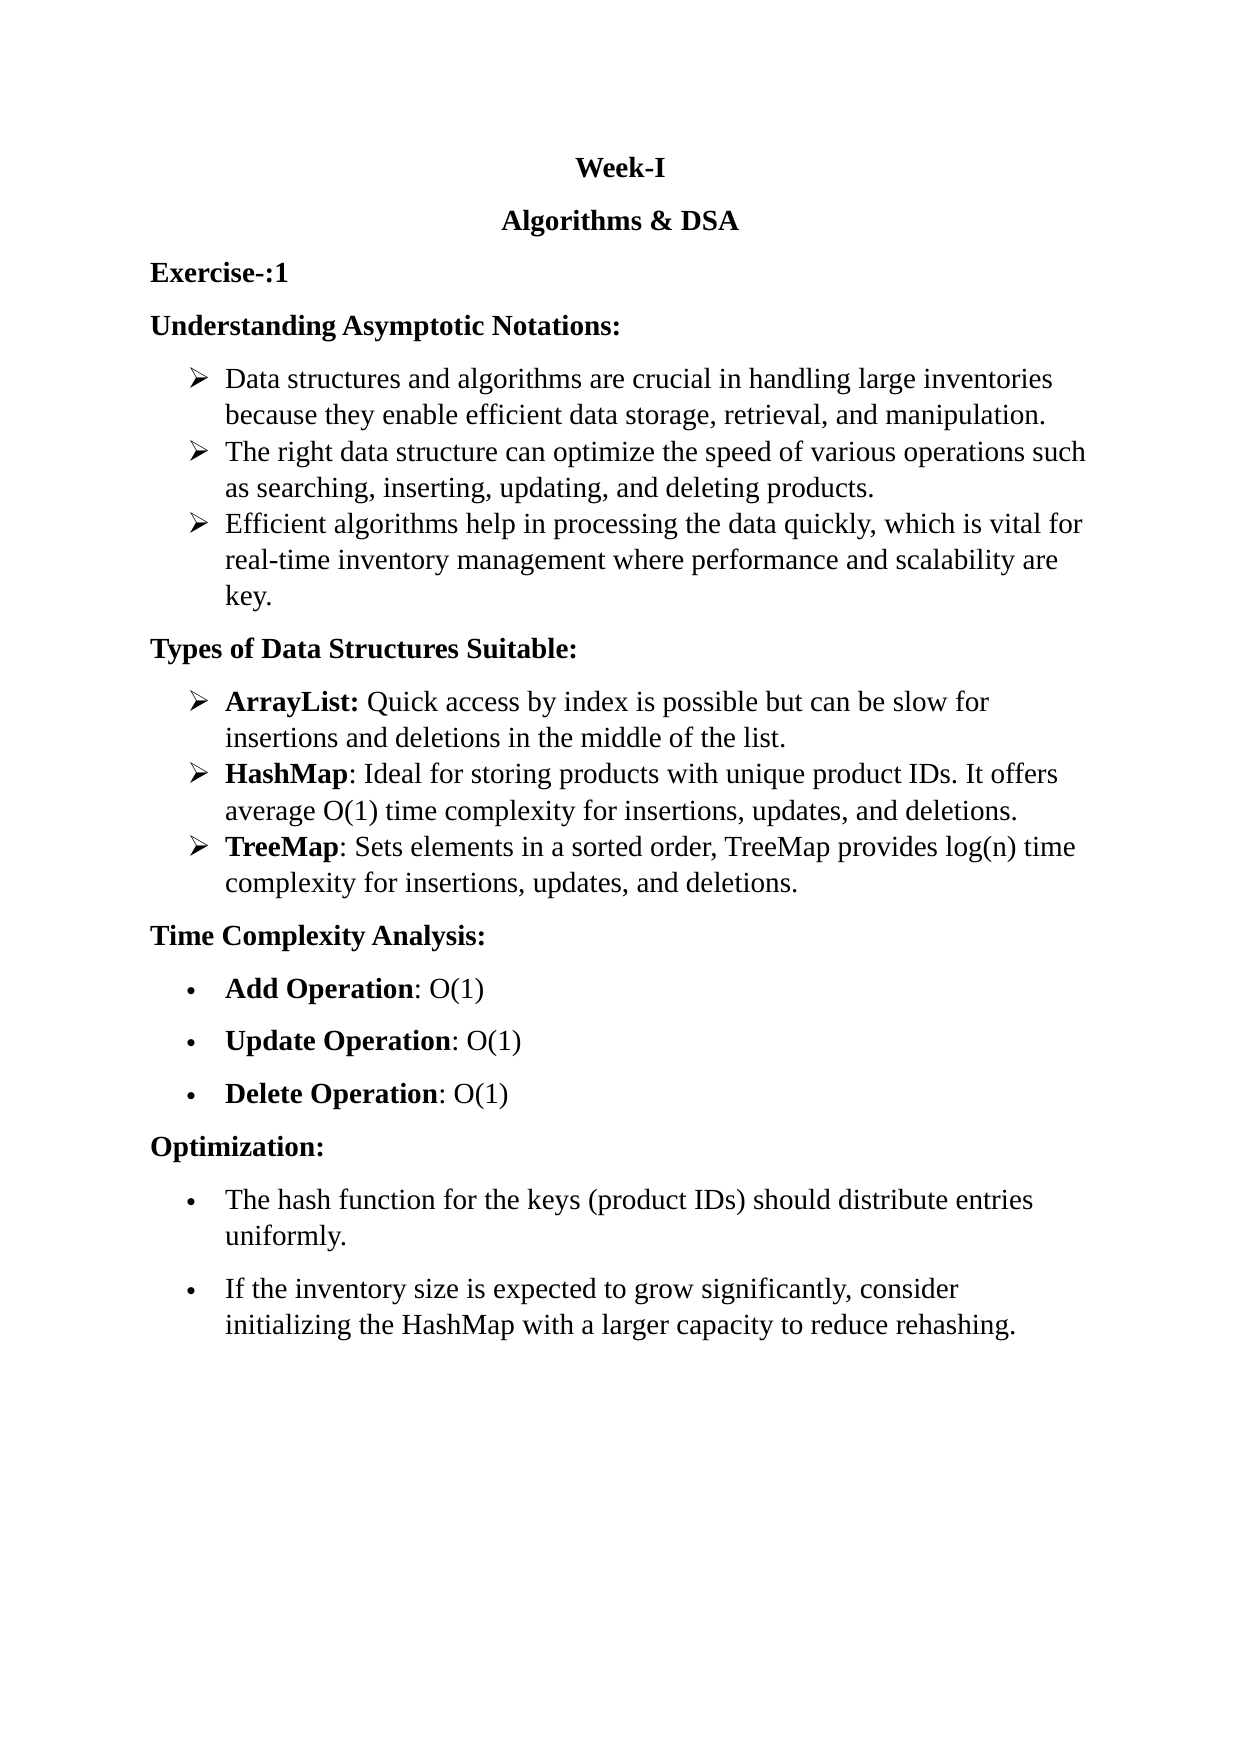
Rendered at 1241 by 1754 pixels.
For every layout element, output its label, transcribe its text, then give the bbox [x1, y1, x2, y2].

text Understanding Asymptotic Notations: [150, 308, 1090, 342]
text Algorithms & DSA [150, 203, 1090, 236]
list The right data structure can optimize the speed of various operations such as searching, inserting, updating, and deleting products. [187, 434, 1090, 503]
text Types of Data Structures Suitable: [150, 631, 1090, 665]
list Data structures and algorithms are crucial in handling large inventories because they enable efficient data storage, retrieval, and manipulation. [187, 361, 1090, 431]
list The hash function for the keys (product IDs) should distribute entries uniformly. [187, 1182, 1090, 1252]
list Update Operation: O(1) [187, 1023, 1090, 1057]
list If the inventory size is expected to grow significantly, consider initializing the HashMap with a larger capacity to reduce rehashing. [187, 1271, 1090, 1341]
text Exercise-:1 [150, 256, 1090, 289]
text Time Complexity Analysis: [150, 918, 1090, 951]
text Optimization: [150, 1129, 1090, 1163]
list Efficient algorithms help in processing the data quickly, which is vital for real-time inventory management where performance and scalability are key. [187, 506, 1090, 612]
list Delete Operation: O(1) [187, 1076, 1090, 1110]
list Add Operation: O(1) [187, 971, 1090, 1004]
text Week-I [150, 150, 1090, 183]
list HashMap: Ideal for storing products with unique product IDs. It offers average O(1) time complexity for insertions, updates, and deletions. [187, 756, 1090, 826]
list TreeMap: Sets elements in a sorted order, TreeMap provides log(n) time complexity for insertions, updates, and deletions. [187, 829, 1090, 899]
list ArrayList: Quick access by index is possible but can be slow for insertions and deletions in the middle of the list. [187, 684, 1090, 754]
